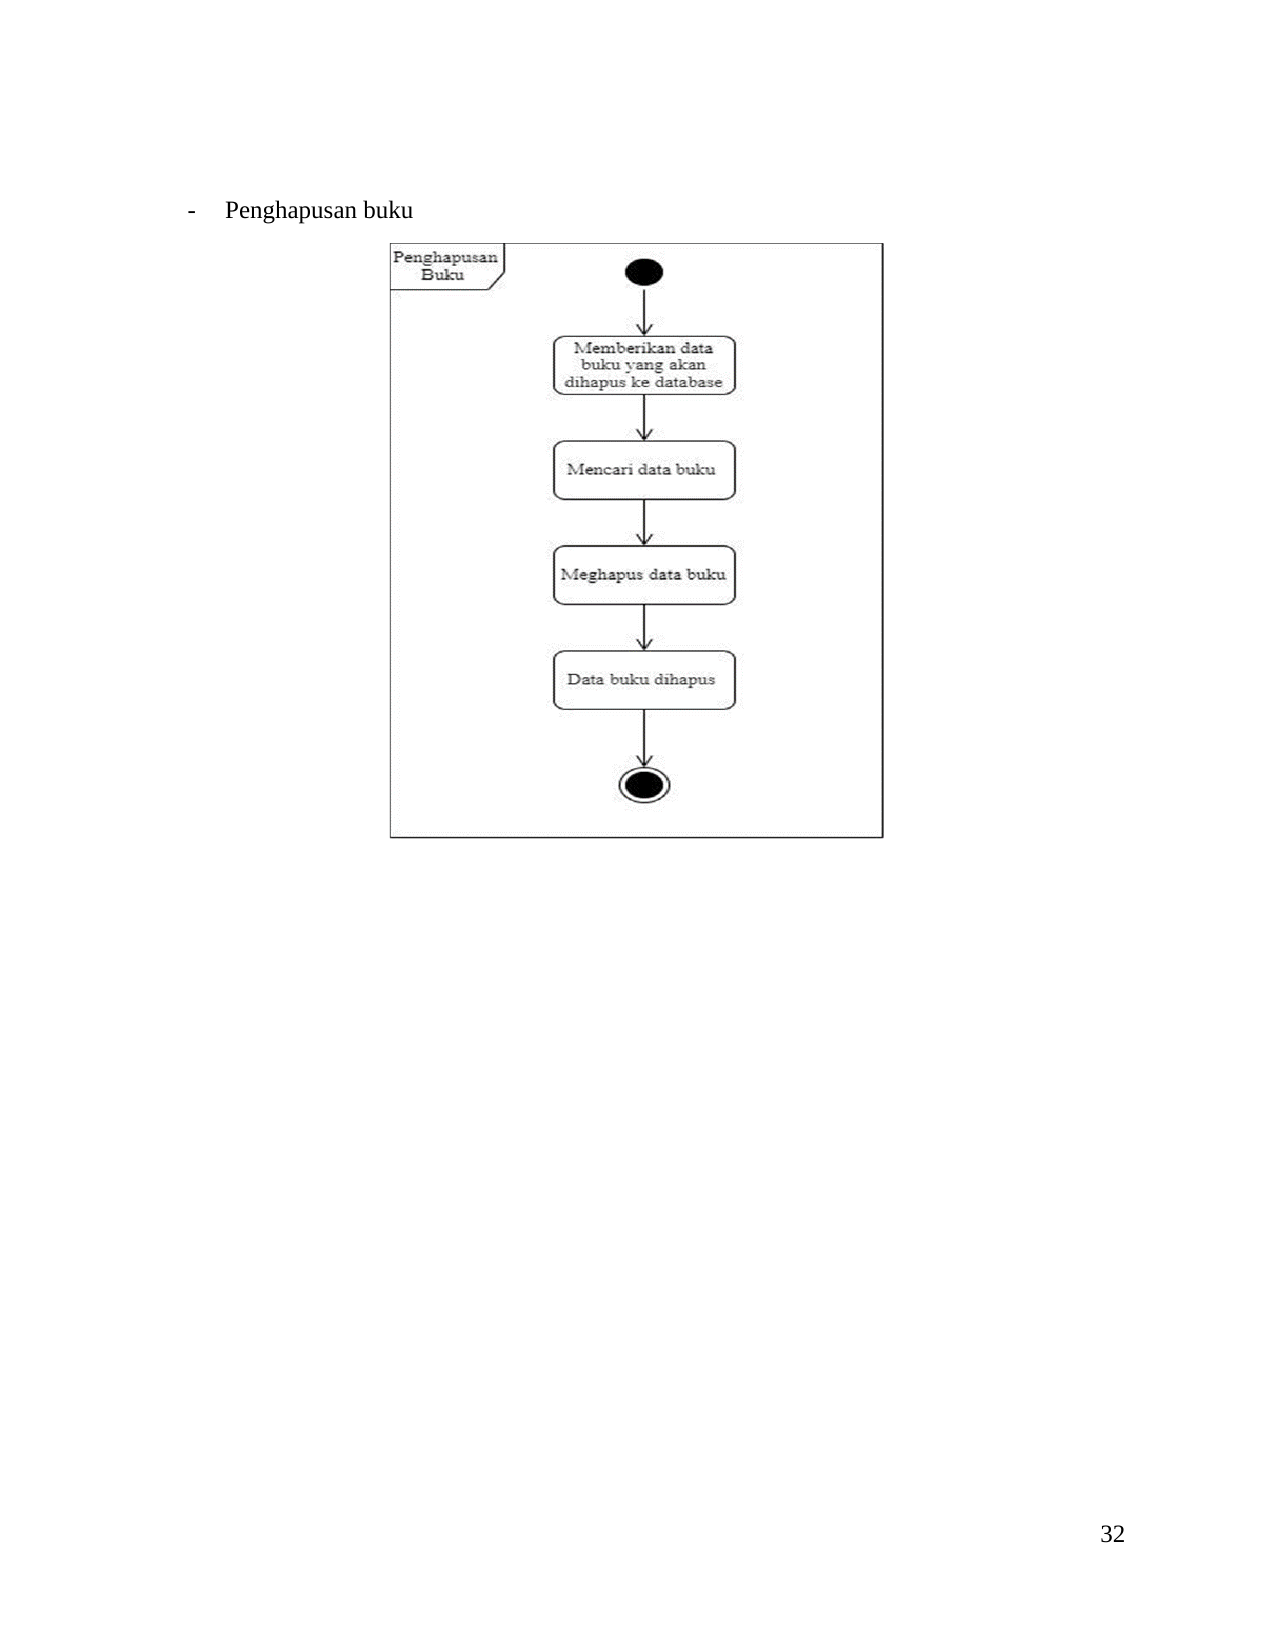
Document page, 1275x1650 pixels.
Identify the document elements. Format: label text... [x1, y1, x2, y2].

list Penghapusan buku [187, 195, 1125, 224]
picture [389, 243, 885, 839]
